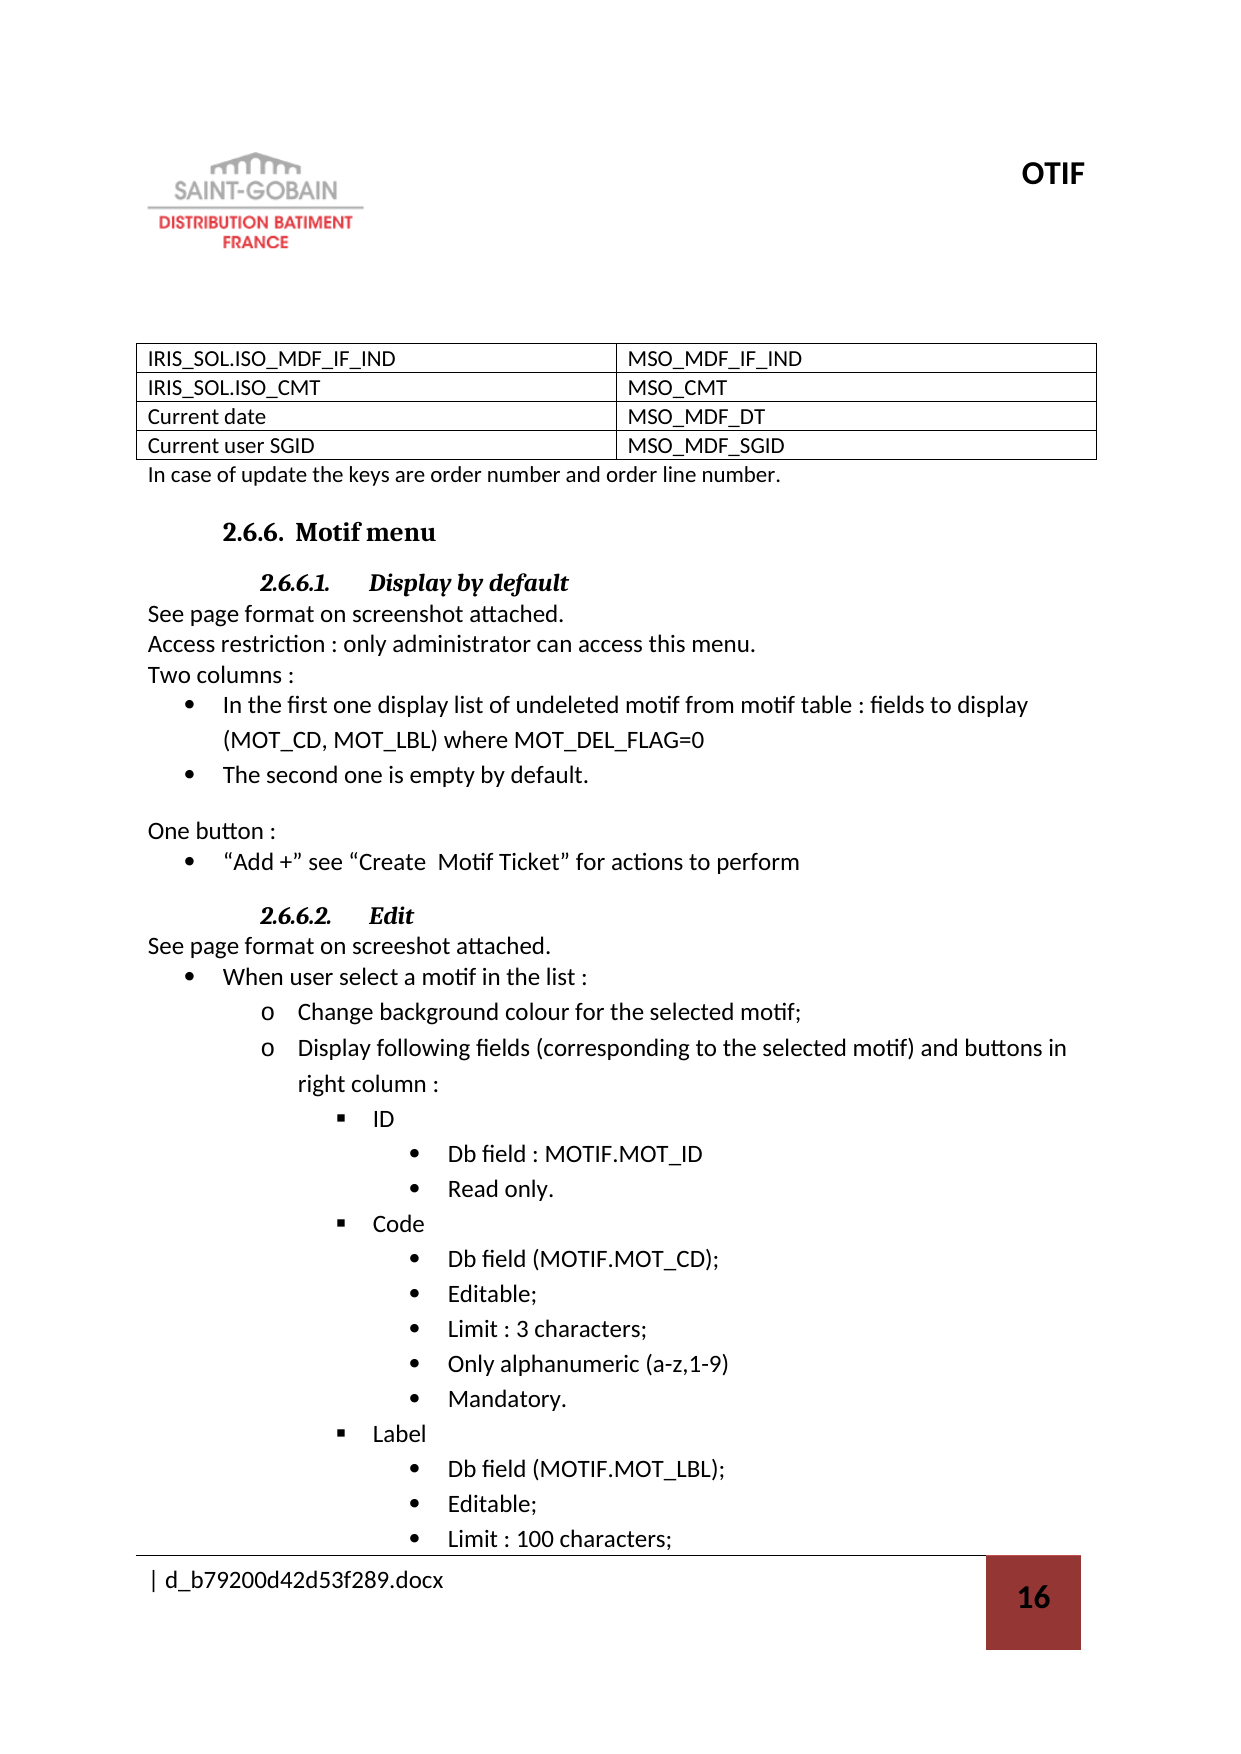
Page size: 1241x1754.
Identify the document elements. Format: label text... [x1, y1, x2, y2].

table_cell IRIS_SOL.ISO_CMT [137, 373, 616, 401]
table_cell Current date [137, 402, 616, 430]
text See page format on screenshot attached. [148, 598, 1093, 628]
table_cell Current user SGID [137, 431, 616, 459]
subtitle Edit [260, 902, 1093, 930]
text See page format on screeshot attached. [148, 930, 1093, 961]
table_cell IRIS_SOL.ISO_MDF_IF_IND [137, 344, 616, 372]
text Access restriction : only administrator can access this menu. [148, 628, 1093, 659]
list Limit : 100 characters; [410, 1524, 1093, 1554]
table_cell MSO_MDF_SGID [617, 431, 1096, 459]
list Display following fields (corresponding to the selected motif) and buttons in right column : [260, 1032, 1093, 1099]
list The second one is empty by default. [185, 759, 1093, 790]
list Limit : 3 characters; [410, 1314, 1093, 1344]
list Db field : MOTIF.MOT_ID [410, 1139, 1093, 1169]
table_cell MSO_MDF_DT [617, 402, 1096, 430]
list Only alphanumeric (a-z,1-9) [410, 1349, 1093, 1379]
list Mandatory. [410, 1384, 1093, 1414]
list Db field (MOTIF.MOT_CD); [410, 1244, 1093, 1274]
list Read only. [410, 1174, 1093, 1204]
picture [147, 152, 364, 252]
subtitle Motif menu [223, 517, 1093, 548]
table_cell MSO_CMT [617, 373, 1096, 401]
table_cell MSO_MDF_IF_IND [617, 344, 1096, 372]
text One button : [148, 815, 1093, 846]
list ID [335, 1104, 1093, 1134]
list Code [335, 1209, 1093, 1239]
text Two columns : [148, 659, 1093, 689]
list Editable; [410, 1489, 1093, 1519]
list In the first one display list of undeleted motif from motif table : fields to display (MOT_CD, MOT_LBL) where MOT_DEL_FLAG=0 [185, 689, 1093, 755]
list “Add +” see “Create Motif Ticket” for actions to perform [185, 846, 1093, 876]
list Db field (MOTIF.MOT_LBL); [410, 1454, 1093, 1484]
list Change background colour for the selected motif; [260, 996, 1093, 1028]
subtitle Display by default [260, 569, 1093, 598]
list Label [335, 1419, 1093, 1449]
text In case of update the keys are order number and order line number. [148, 460, 1093, 488]
list When user select a motif in the list : [185, 961, 1093, 991]
list Editable; [410, 1279, 1093, 1309]
